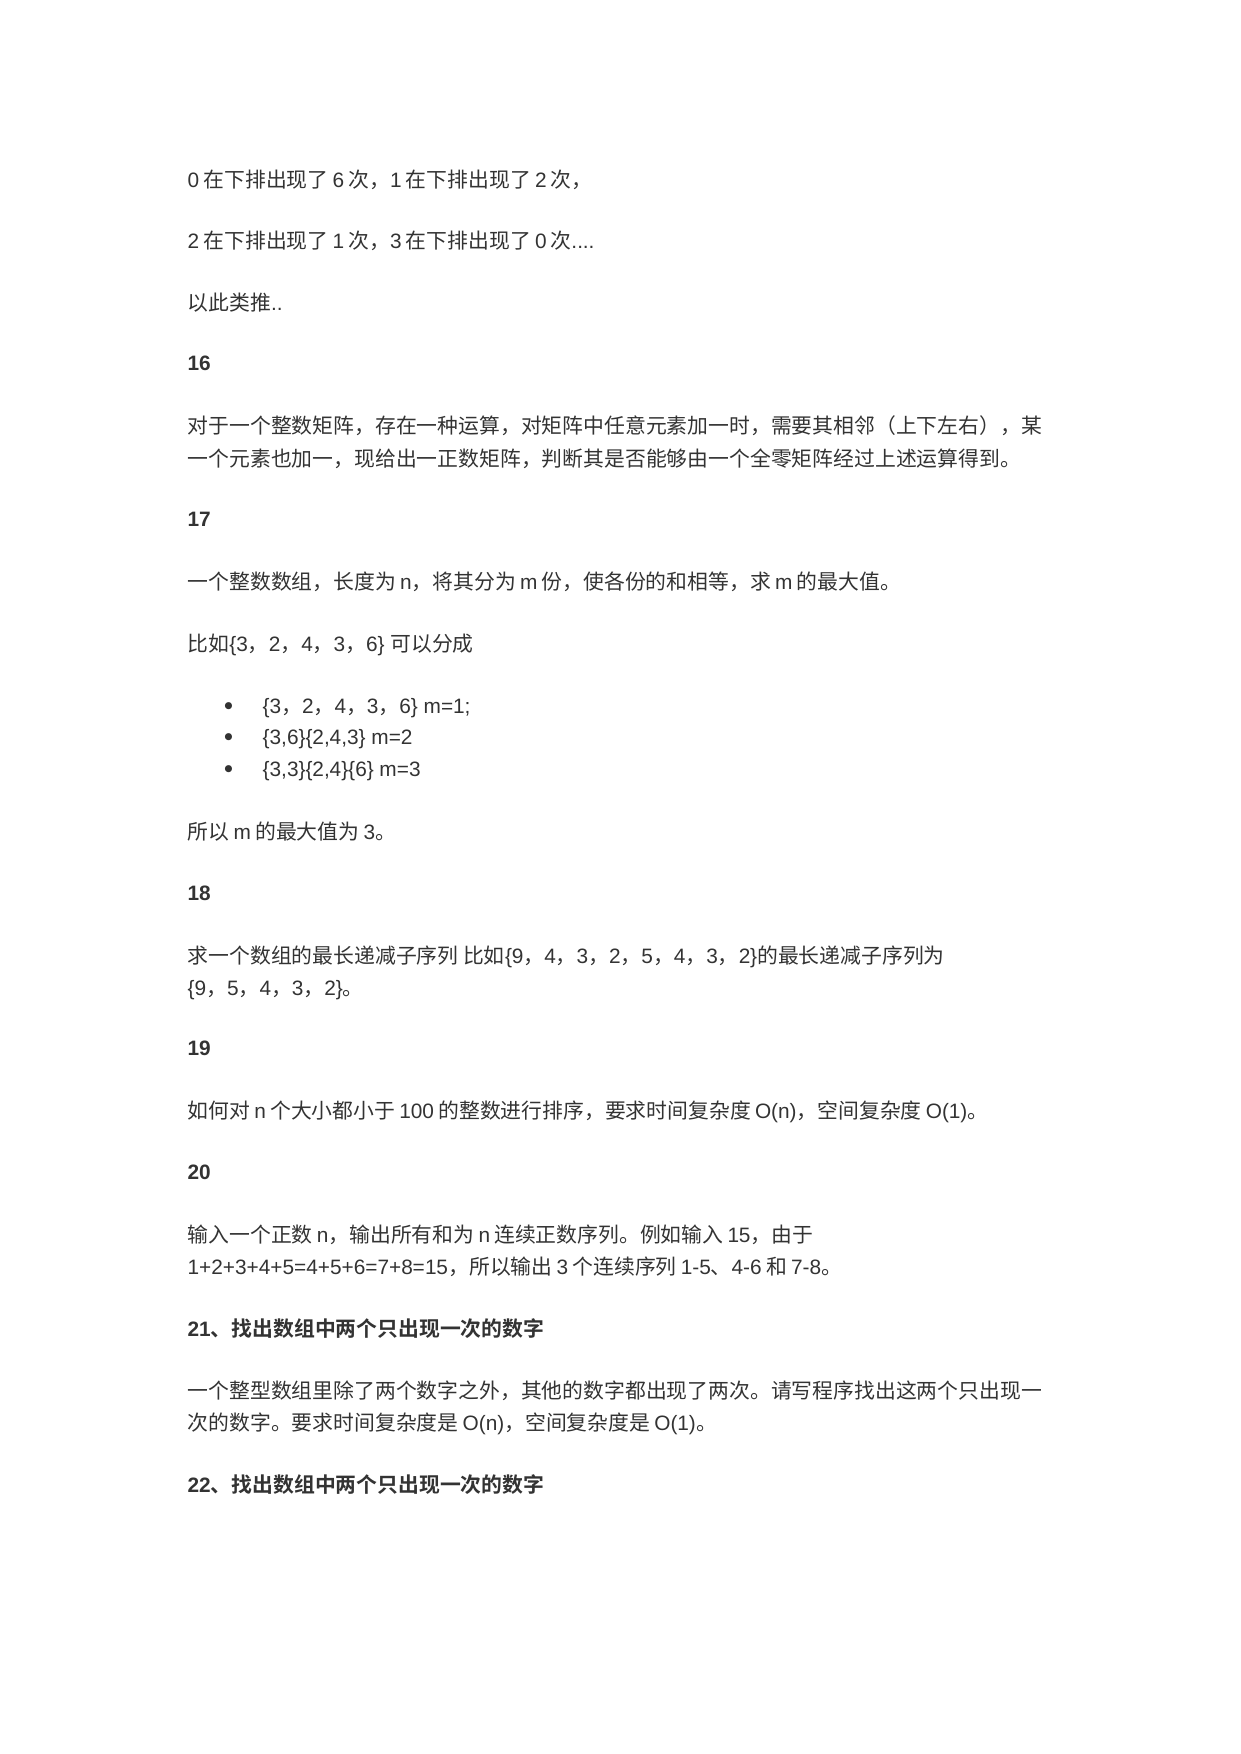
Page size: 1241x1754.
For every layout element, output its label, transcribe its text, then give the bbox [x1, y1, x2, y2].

text 18 [187, 876, 1053, 909]
text 所以m的最大值为3。 [187, 814, 1053, 847]
text 比如{3，2，4，3，6} 可以分成 [187, 626, 1053, 659]
list {3，2，4，3，6} m=1; [225, 688, 1053, 720]
text 输入一个正数n，输出所有和为n连续正数序列。例如输入15，由于1+2+3+4+5=4+5+6=7+8=15，所以输出3个连续序列1-5、4-6和7-8。 [187, 1217, 1053, 1282]
text 19 [187, 1032, 1053, 1064]
list {3,6}{2,4,3} m=2 [225, 720, 1053, 753]
text 以此类推.. [187, 285, 1053, 318]
text 22、找出数组中两个只出现一次的数字 [187, 1467, 1053, 1499]
text 一个整数数组，长度为n，将其分为m份，使各份的和相等，求m的最大值。 [187, 564, 1053, 597]
text 21、找出数组中两个只出现一次的数字 [187, 1311, 1053, 1344]
list {3,3}{2,4}{6} m=3 [225, 753, 1053, 785]
text 如何对n个大小都小于100的整数进行排序，要求时间复杂度O(n)，空间复杂度O(1)。 [187, 1094, 1053, 1126]
text 17 [187, 503, 1053, 535]
text 16 [187, 347, 1053, 379]
text 20 [187, 1155, 1053, 1188]
text 求一个数组的最长递减子序列 比如{9，4，3，2，5，4，3，2}的最长递减子序列为{9，5，4，3，2}。 [187, 938, 1053, 1003]
text 对于一个整数矩阵，存在一种运算，对矩阵中任意元素加一时，需要其相邻（上下左右），某一个元素也加一，现给出一正数矩阵，判断其是否能够由一个全零矩阵经过上述运算得到。 [187, 409, 1053, 474]
text 2在下排出现了1次，3在下排出现了0次.... [187, 224, 1053, 256]
text 一个整型数组里除了两个数字之外，其他的数字都出现了两次。请写程序找出这两个只出现一次的数字。要求时间复杂度是O(n)，空间复杂度是O(1)。 [187, 1373, 1053, 1438]
text 0在下排出现了6次，1在下排出现了2次， [187, 162, 1053, 194]
